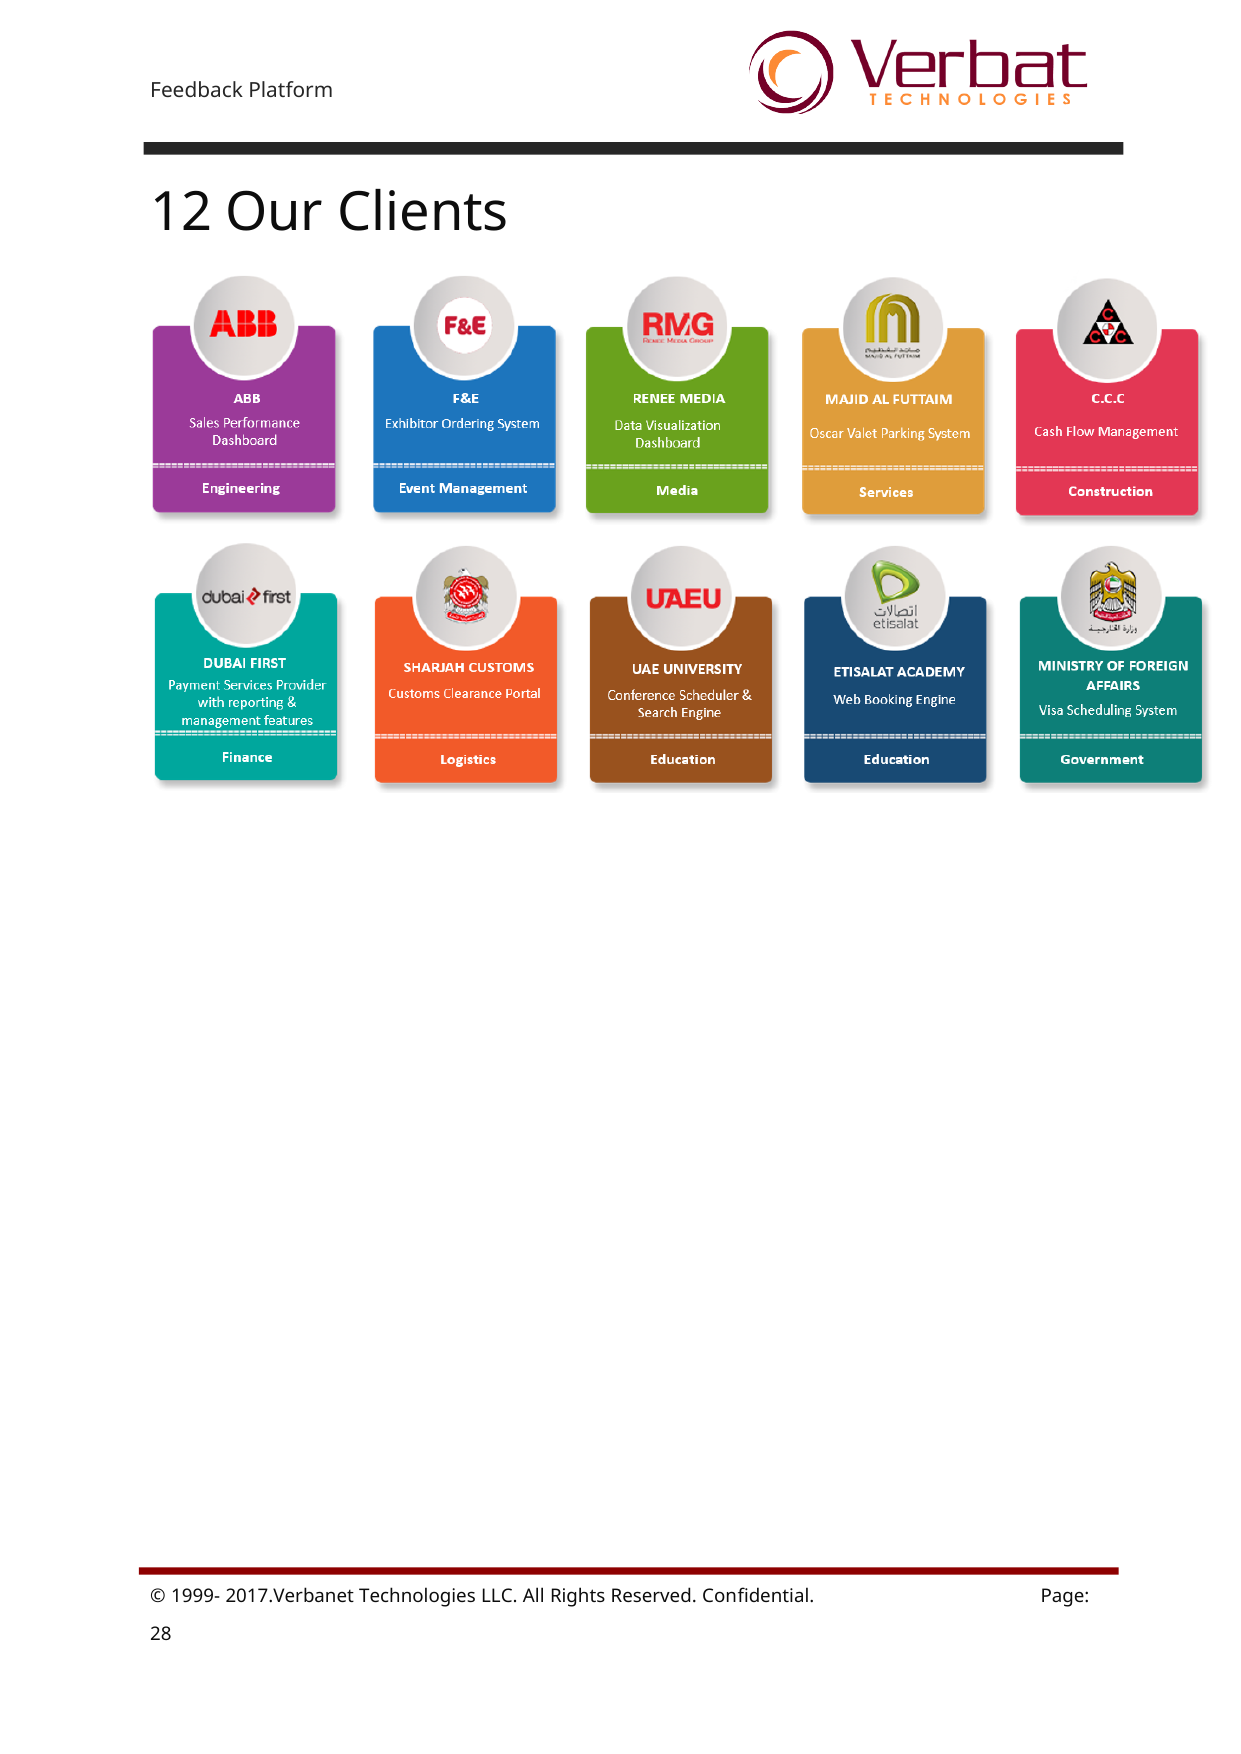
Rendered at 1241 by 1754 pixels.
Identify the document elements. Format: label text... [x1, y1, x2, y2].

picture [745, 26, 1089, 114]
subtitle Our Clients [150, 173, 1090, 247]
picture [146, 270, 1213, 793]
